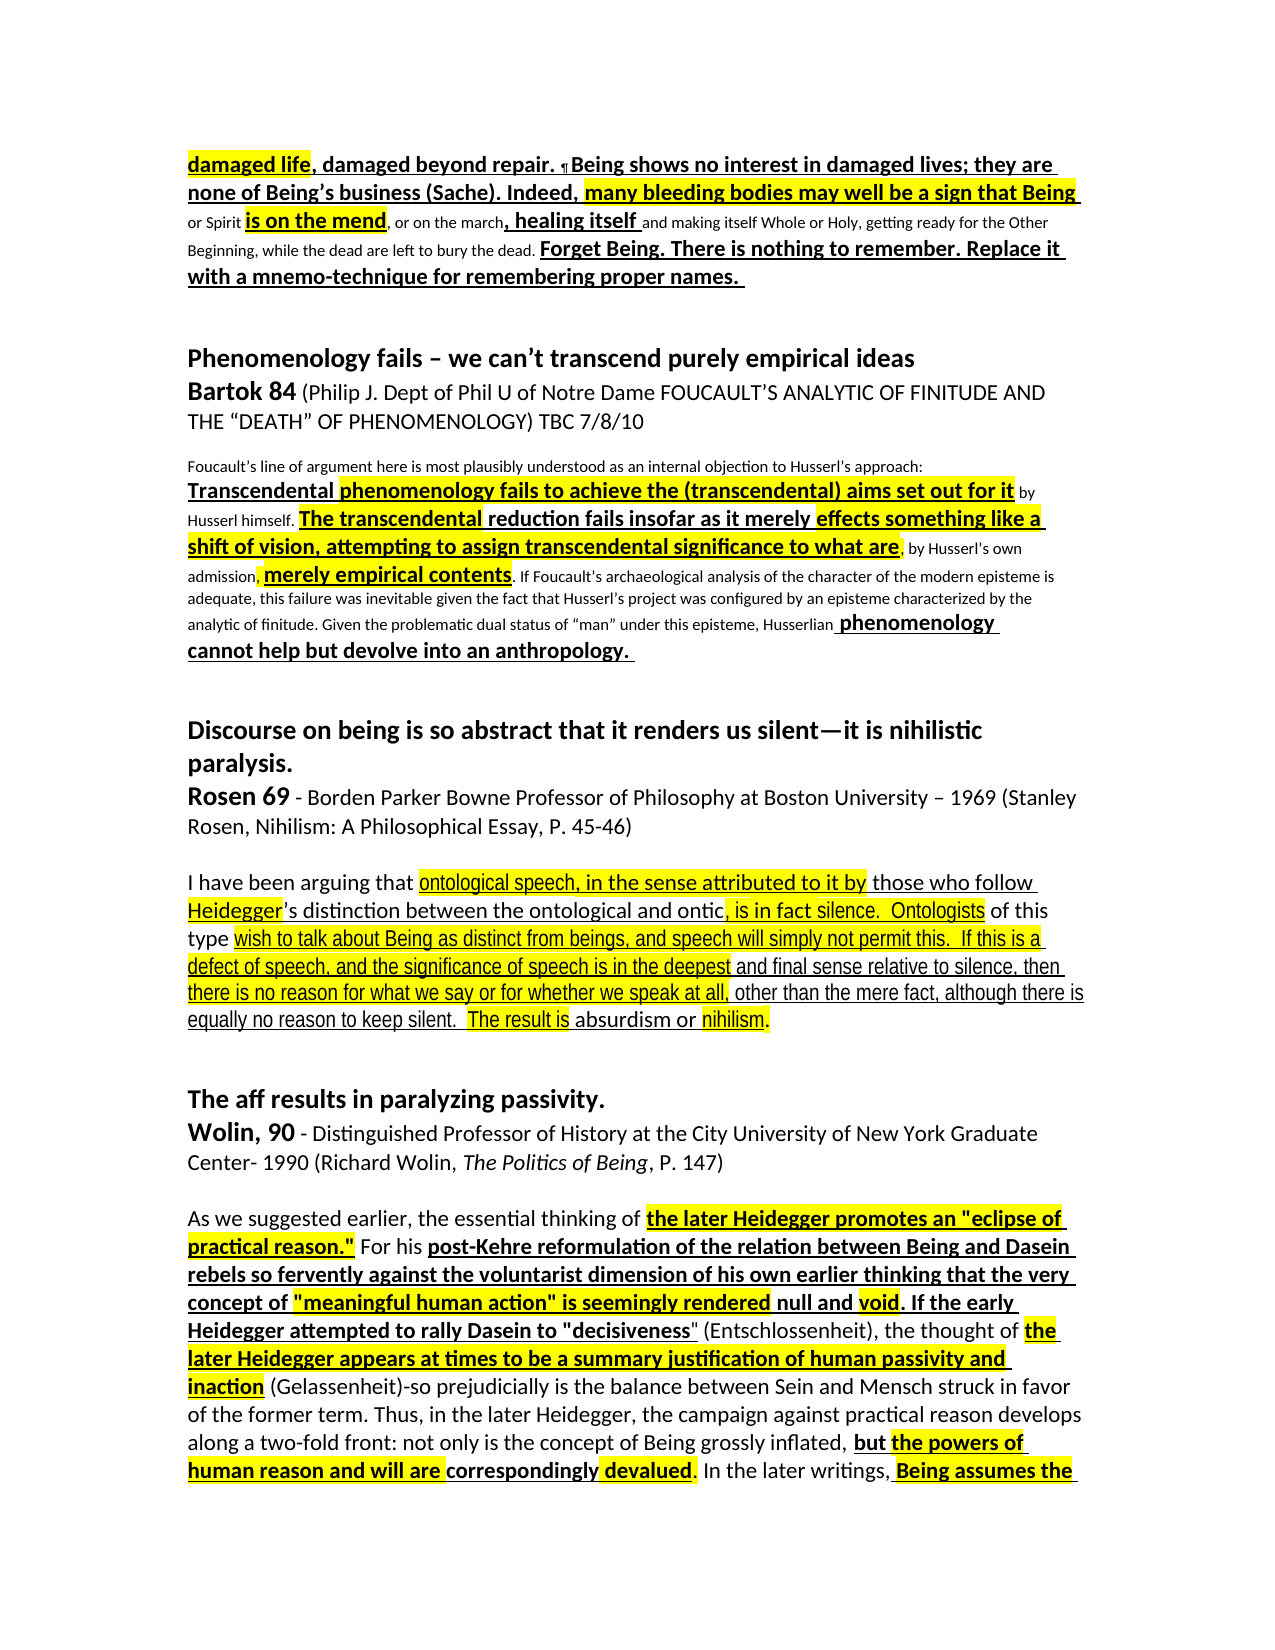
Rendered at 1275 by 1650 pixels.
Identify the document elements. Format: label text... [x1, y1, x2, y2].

text I have been arguing that ontological speech, in the sense attributed to it by those who follow Heidegger’s distinction between the ontological and ontic, is in fact silence. Ontologists of this type wish to talk about Being as distinct from beings, and speech will simply not permit this. If this is a defect of speech, and the significance of speech is in the deepest and final sense relative to silence, then there is no reason for what we say or for whether we speak at all, other than the mere fact, although there is equally no reason to keep silent. The result is absurdism or nihilism. [187, 868, 1087, 1033]
text Bartok 84 (Philip J. Dept of Phil U of Notre Dame FOUCAULT’S ANALYTIC OF FINITUDE AND THE “DEATH” OF PHENOMENOLOGY) TBC 7/8/10 [187, 374, 1057, 436]
text Foucault’s line of argument here is most plausibly understood as an internal objection to Husserl’s approach: Transcendental phenomenology fails to achieve the (transcendental) aims set out for it by Husserl himself. The transcendental reduction fails insofar as it merely effects something like a shift of vision, attempting to assign transcendental significance to what are, by Husserl’s own admission, merely empirical contents. If Foucault’s archaeological analysis of the character of the modern episteme is adequate, this failure was inevitable given the fact that Husserl’s project was configured by an episteme characterized by the analytic of finitude. Given the problematic dual status of “man” under this episteme, Husserlian phenomenology cannot help but devolve into an anthropology. [187, 456, 1057, 664]
text Rosen 69 - Borden Parker Bowne Professor of Philosophy at Boston University – 1969 (Stanley Rosen, Nihilism: A Philosophical Essay, P. 45-46) [187, 779, 1087, 841]
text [187, 1204, 1087, 1484]
subtitle Discourse on being is so abstract that it renders us silent—it is nihilistic paralysis. [187, 713, 1087, 779]
text Wolin, 90 - Distinguished Professor of History at the City University of New York Graduate Center- 1990 (Richard Wolin, The Politics of Being, P. 147) [187, 1115, 1087, 1176]
subtitle The aff results in paralyzing passivity. [187, 1082, 1087, 1115]
subtitle Phenomenology fails – we can’t transcend purely empirical ideas [187, 341, 1087, 374]
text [187, 150, 1087, 290]
